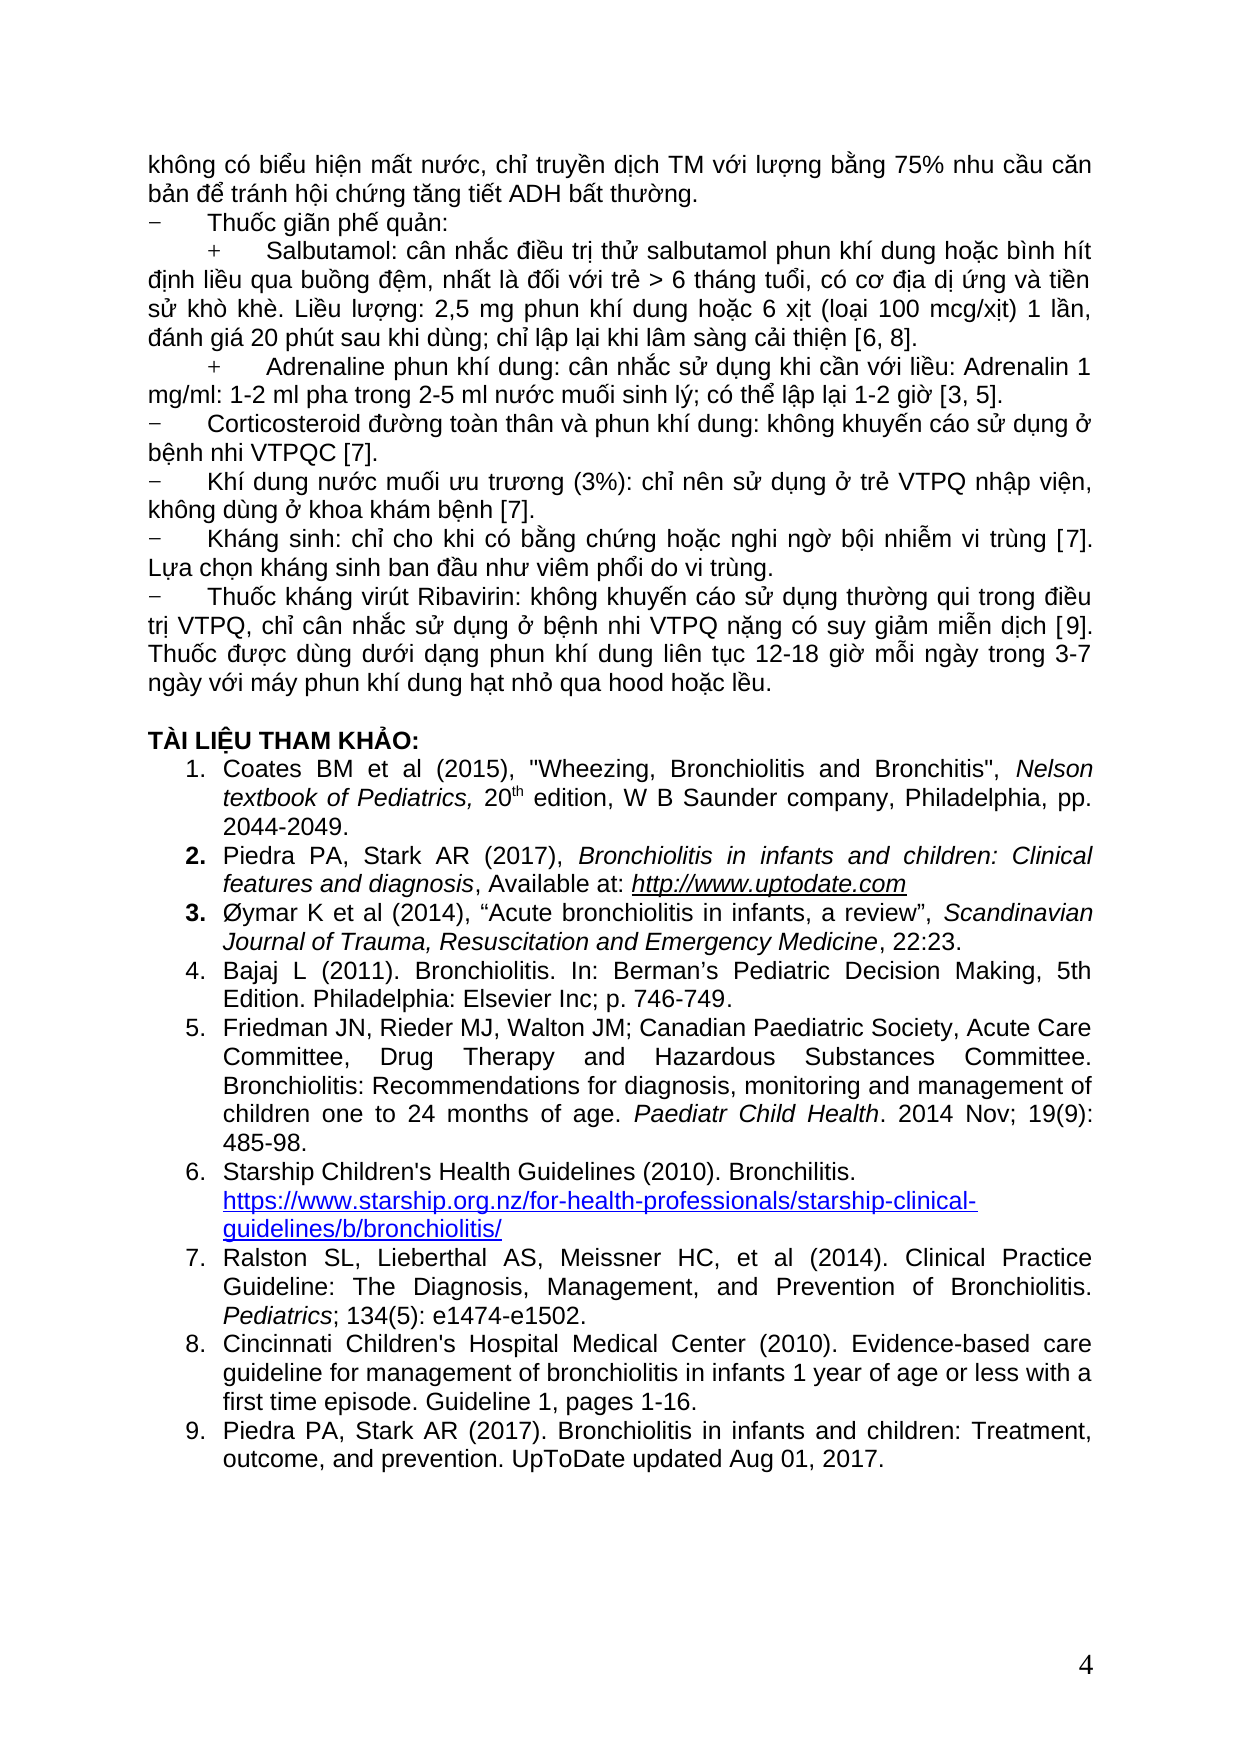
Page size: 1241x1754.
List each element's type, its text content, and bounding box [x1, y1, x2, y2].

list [148, 150, 1093, 207]
list Øymar K et al (2014), “Acute bronchiolitis in infants, a review”, Scandinavian Journal of Trauma, Resuscitation and Emergency Medicine, 22:23. [185, 898, 1093, 956]
list Salbutamol: cân nhắc điều trị thử salbutamol phun khí dung hoặc bình hít định liều qua buồng đệm, nhất là đối với trẻ > 6 tháng tuổi, có cơ địa dị ứng và tiền sử khò khè. Liều lượng: 2,5 mg phun khí dung hoặc 6 xịt (loại 100 mcg/xịt) 1 lần, đánh giá 20 phút sau khi dùng; chỉ lập lại khi lâm sàng cải thiện [6, 8]. [148, 236, 1093, 351]
list Corticosteroid đường toàn thân và phun khí dung: không khuyến cáo sử dụng ở bệnh nhi VTPQC [7]. [148, 409, 1093, 467]
text Ralston SL, Lieberthal AS, Meissner HC, et al (2014). Clinical Practice Guideline: The Diagnosis, Management, and Prevention of Bronchiolitis. Pediatrics; 134(5): e1474-e1502. [185, 1243, 1093, 1329]
text Bajaj L (2011). Bronchiolitis. In: Berman’s Pediatric Decision Making, 5th Edition. Philadelphia: Elsevier Inc; p. 746-749. [185, 956, 1093, 1013]
text Starship Children's Health Guidelines (2010). Bronchilitis. https://www.starship.org.nz/for-health-professionals/starship-clinical-guidelines/b/bronchiolitis/ [185, 1157, 1093, 1243]
list Thuốc giãn phế quản: [148, 207, 1093, 236]
list Thuốc kháng virút Ribavirin: không khuyến cáo sử dụng thường qui trong điều trị VTPQ, chỉ cân nhắc sử dụng ở bệnh nhi VTPQ nặng có suy giảm miễn dịch [9]. Thuốc được dùng dưới dạng phun khí dung liên tục 12-18 giờ mỗi ngày trong 3-7 ngày với máy phun khí dung hạt nhỏ qua hood hoặc lều. [148, 582, 1093, 697]
text Cincinnati Children's Hospital Medical Center (2010). Evidence-based care guideline for management of bronchiolitis in infants 1 year of age or less with a first time episode. Guideline 1, pages 1-16. [185, 1329, 1093, 1416]
list Coates BM et al (2015), "Wheezing, Bronchiolitis and Bronchitis", Nelson textbook of Pediatrics, 20th edition, W B Saunder company, Philadelphia, pp. 2044-2049. [185, 754, 1093, 841]
text Friedman JN, Rieder MJ, Walton JM; Canadian Paediatric Society, Acute Care Committee, Drug Therapy and Hazardous Substances Committee. Bronchiolitis: Recommendations for diagnosis, monitoring and management of children one to 24 months of age. Paediatr Child Health. 2014 Nov; 19(9): 485-98. [185, 1013, 1093, 1157]
list Adrenaline phun khí dung: cân nhắc sử dụng khi cần với liều: Adrenalin 1 mg/ml: 1-2 ml pha trong 2-5 ml nước muối sinh lý; có thể lập lại 1-2 giờ [3, 5]. [148, 351, 1093, 409]
text Piedra PA, Stark AR (2017). Bronchiolitis in infants and children: Treatment, outcome, and prevention. UpToDate updated Aug 01, 2017. [185, 1416, 1093, 1473]
list Piedra PA, Stark AR (2017), Bronchiolitis in infants and children: Clinical features and diagnosis, Available at: http://www.uptodate.com [185, 841, 1093, 898]
list Kháng sinh: chỉ cho khi có bằng chứng hoặc nghi ngờ bội nhiễm vi trùng [7]. Lựa chọn kháng sinh ban đầu như viêm phổi do vi trùng. [148, 524, 1093, 582]
text TÀI LIỆU THAM KHẢO: [148, 726, 1093, 754]
list Khí dung nước muối ưu trương (3%): chỉ nên sử dụng ở trẻ VTPQ nhập viện, không dùng ở khoa khám bệnh [7]. [148, 467, 1093, 524]
